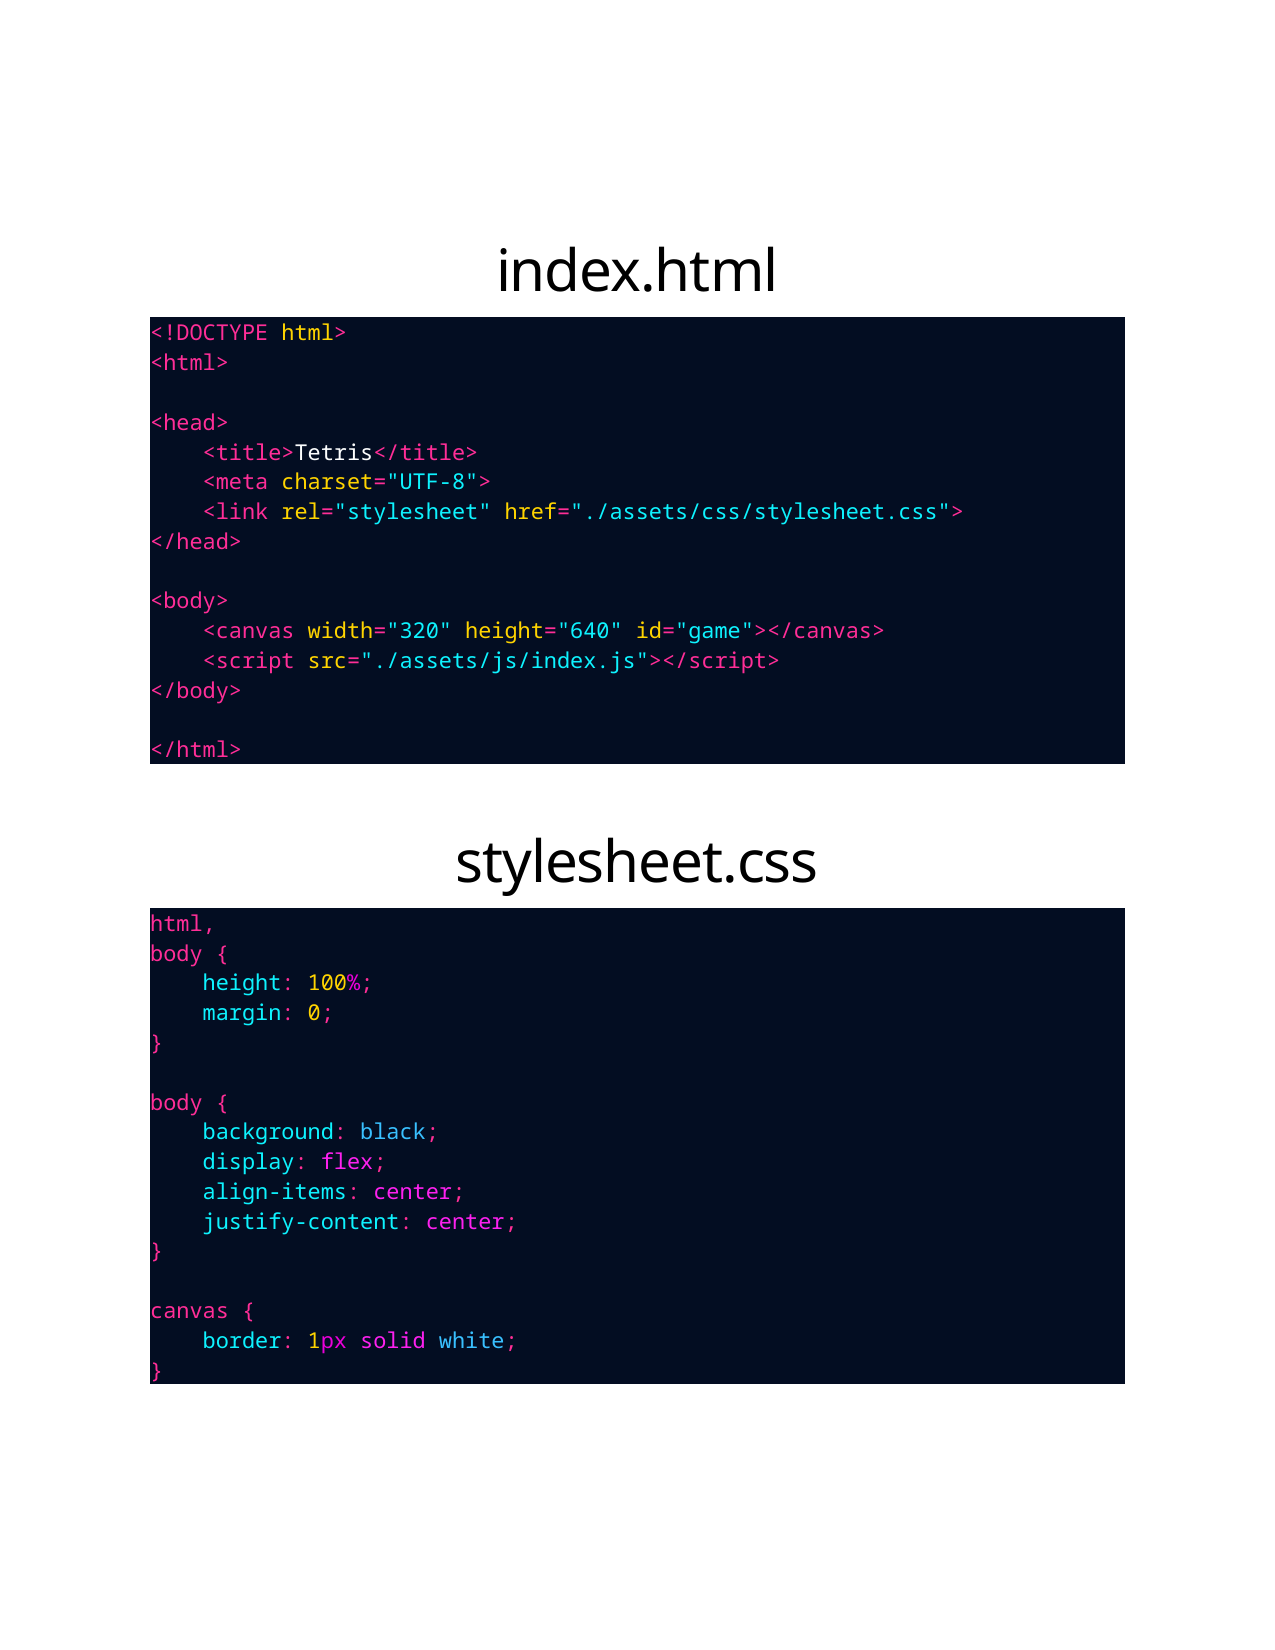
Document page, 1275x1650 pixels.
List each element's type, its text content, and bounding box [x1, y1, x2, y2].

text } [150, 1236, 1125, 1265]
text margin: 0; [150, 997, 1125, 1027]
text </html> [150, 734, 1125, 764]
text canvas { [150, 1295, 1125, 1325]
text display: flex; [150, 1146, 1125, 1176]
text <head> [150, 407, 1125, 436]
title stylesheet.css [150, 820, 1125, 899]
text background: black; [150, 1116, 1125, 1146]
text <canvas width="320" height="640" id="game"></canvas> [150, 615, 1125, 645]
text border: 1px solid white; [150, 1325, 1125, 1355]
text </head> [150, 526, 1125, 556]
title index.html [150, 229, 1125, 309]
text <body> [150, 585, 1125, 615]
text <title>Tetris</title> [150, 436, 1125, 466]
text } [150, 1355, 1125, 1384]
text <html> [150, 347, 1125, 377]
text height: 100%; [150, 967, 1125, 997]
text } [150, 1027, 1125, 1057]
text <link rel="stylesheet" href="./assets/css/stylesheet.css"> [150, 496, 1125, 526]
text body { [150, 938, 1125, 967]
text <!DOCTYPE html> [150, 317, 1125, 347]
text <script src="./assets/js/index.js"></script> [150, 645, 1125, 675]
text <meta charset="UTF-8"> [150, 466, 1125, 496]
text html, [150, 908, 1125, 938]
text </body> [150, 675, 1125, 704]
text body { [150, 1087, 1125, 1116]
text justify-content: center; [150, 1206, 1125, 1236]
text align-items: center; [150, 1176, 1125, 1206]
